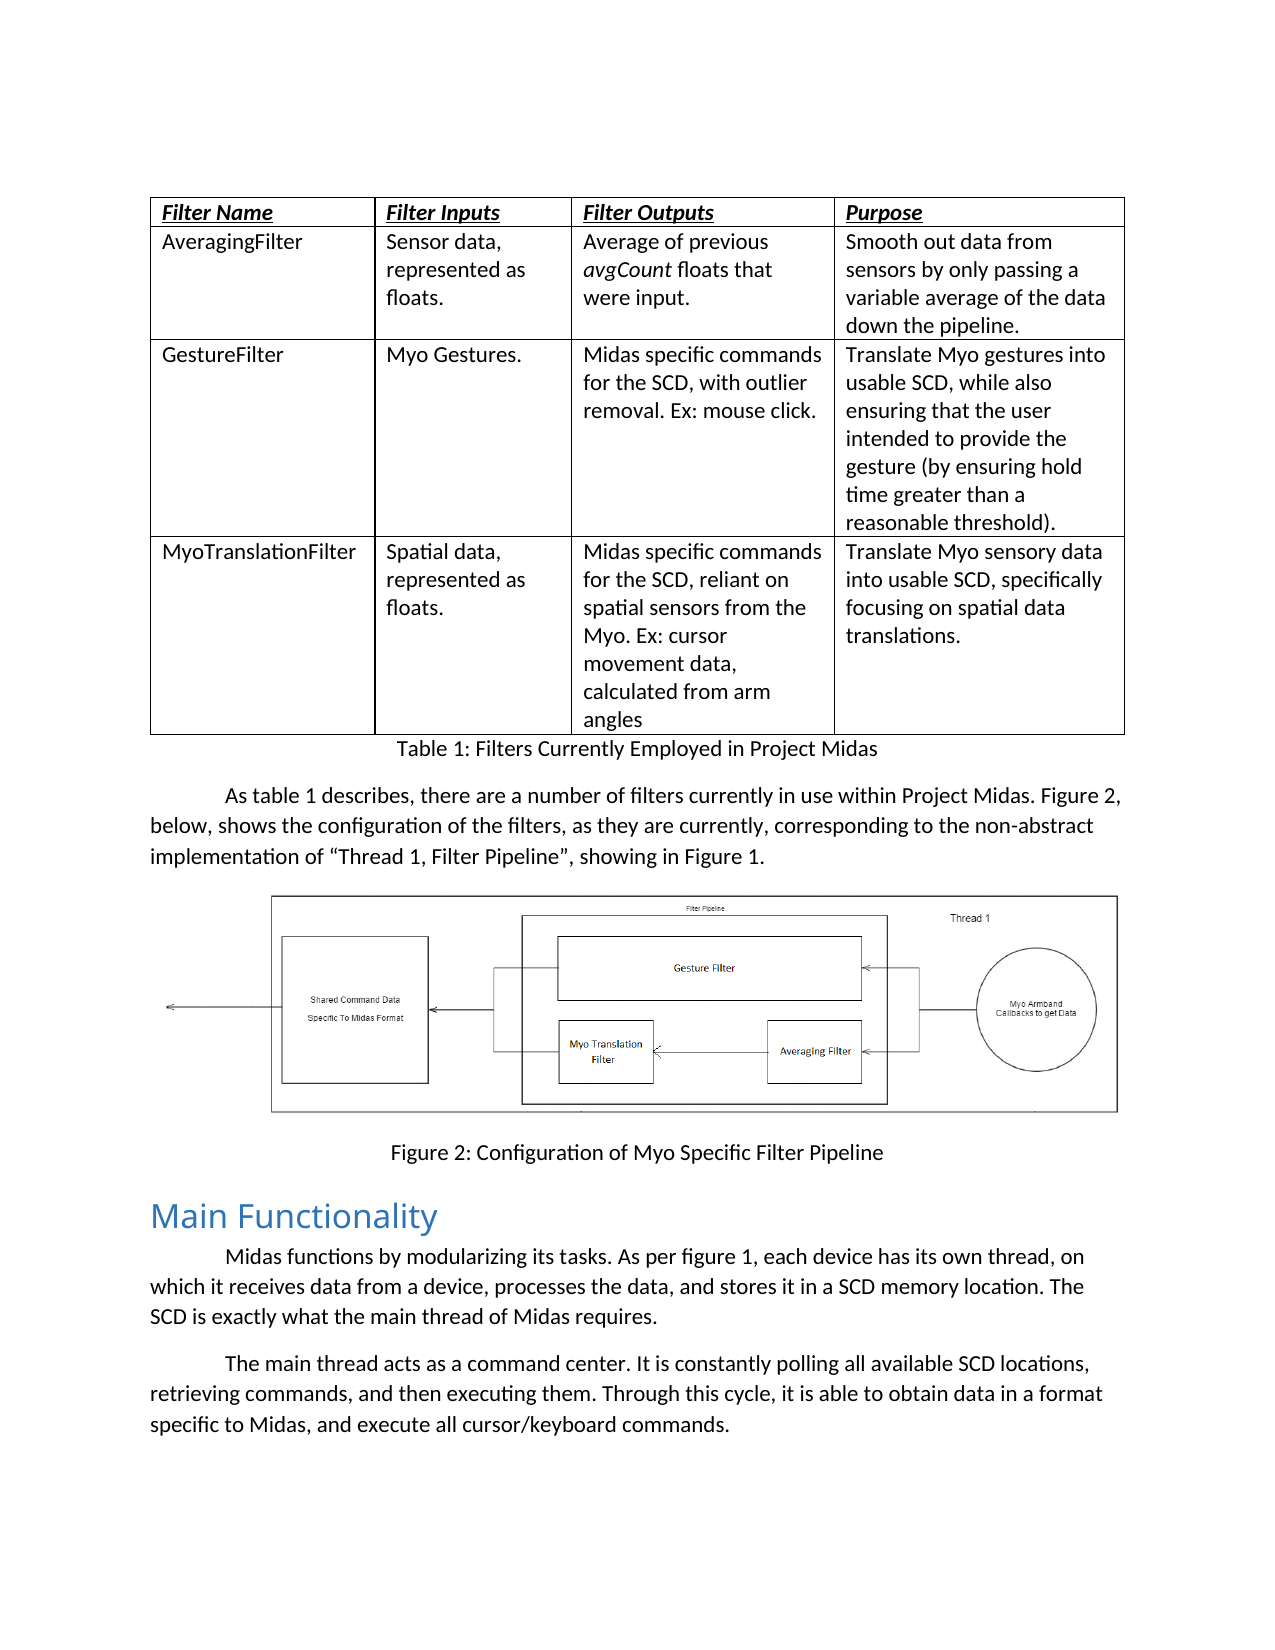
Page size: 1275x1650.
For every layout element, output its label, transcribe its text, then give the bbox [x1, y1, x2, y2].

text Midas functions by modularizing its tasks. As per figure 1, each device has its own thread, on which it receives data from a device, processes the data, and stores it in a SCD memory location. The SCD is exactly what the main thread of Midas requires. [150, 1242, 1125, 1331]
text Table 1: Filters Currently Employed in Project Midas [150, 735, 1125, 762]
table_cell MyoTranslationFilter [151, 537, 374, 733]
table_cell Average of previous avgCount floats that were input. [572, 227, 834, 339]
table_cell Midas specific commands for the SCD, with outlier removal. Ex: mouse click. [572, 340, 834, 536]
table_cell AveragingFilter [151, 227, 374, 339]
subtitle Main Functionality [150, 1193, 1125, 1238]
text The main thread acts as a command center. It is constantly polling all available SCD locations, retrieving commands, and then executing them. Through this cycle, it is able to obtain data in a format specific to Midas, and execute all cursor/keyboard commands. [150, 1349, 1125, 1438]
table_header Filter Inputs [376, 198, 571, 226]
text As table 1 describes, there are a number of filters currently in use within Project Midas. Figure 2, below, shows the configuration of the filters, as they are currently, corresponding to the non-abstract implementation of “Thread 1, Filter Pipeline”, showing in Figure 1. [150, 781, 1125, 870]
table_header Purpose [835, 198, 1124, 226]
table_cell Translate Myo gestures into usable SCD, while also ensuring that the user intended to provide the gesture (by ensuring hold time greater than a reasonable threshold). [835, 340, 1124, 536]
table_cell Translate Myo sensory data into usable SCD, specifically focusing on spatial data translations. [835, 537, 1124, 733]
table_cell Spatial data, represented as floats. [376, 537, 571, 733]
picture [150, 888, 1125, 1119]
table_cell Sensor data, represented as floats. [376, 227, 571, 339]
table_header Filter Name [151, 198, 374, 226]
table_cell Myo Gestures. [376, 340, 571, 536]
table_header Filter Outputs [572, 198, 834, 226]
table_cell GestureFilter [151, 340, 374, 536]
table_cell Smooth out data from sensors by only passing a variable average of the data down the pipeline. [835, 227, 1124, 339]
text Figure 2: Configuration of Myo Specific Filter Pipeline [150, 1138, 1125, 1166]
table_cell Midas specific commands for the SCD, reliant on spatial sensors from the Myo. Ex: cursor movement data, calculated from arm angles [572, 537, 834, 733]
